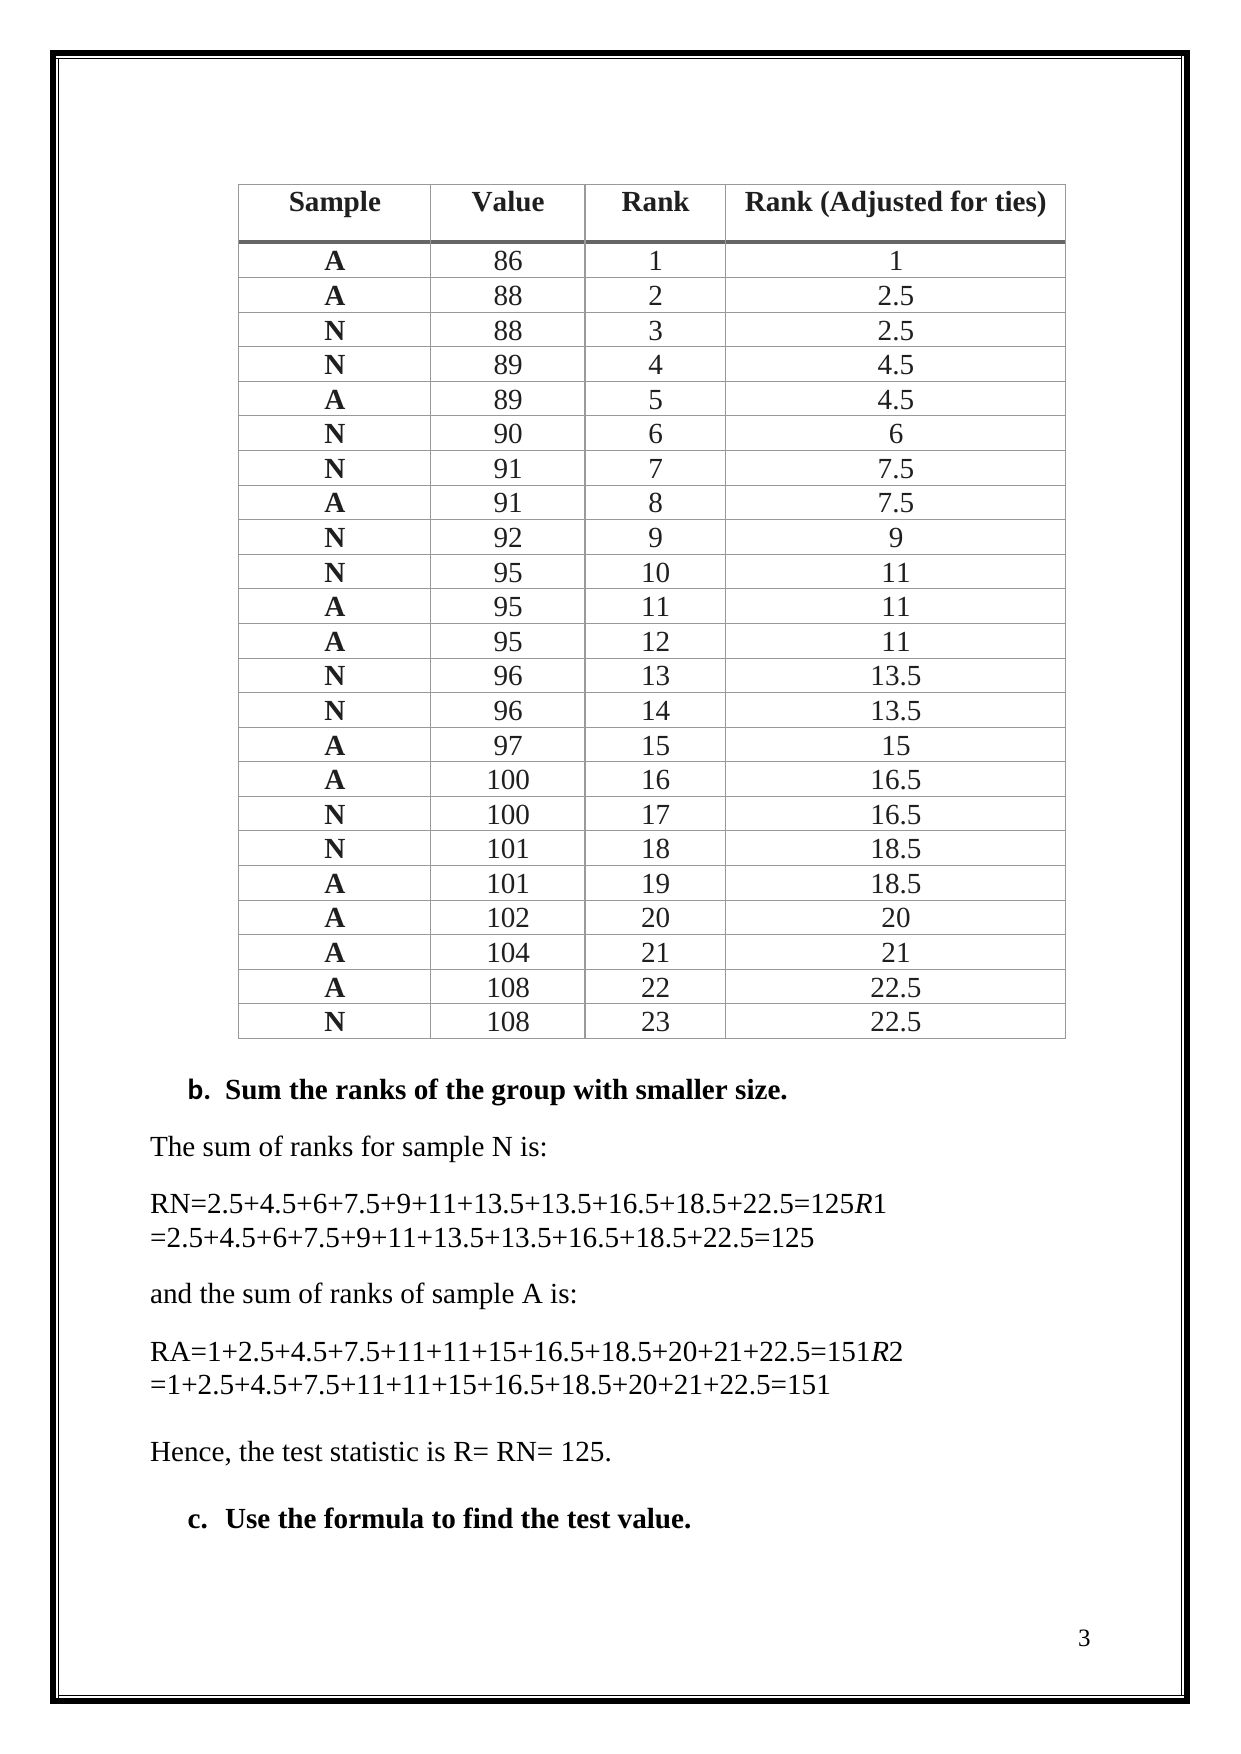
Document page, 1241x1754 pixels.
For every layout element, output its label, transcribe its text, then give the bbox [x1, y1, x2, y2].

table_cell A [239, 278, 430, 312]
table_cell 92 [431, 520, 584, 554]
table_cell 2.5 [726, 278, 1065, 312]
table_cell 11 [726, 555, 1065, 588]
table_cell A [239, 589, 430, 623]
table_cell 16 [586, 762, 725, 796]
table_cell A [239, 970, 430, 1003]
text and the sum of ranks of sample A is: [150, 1277, 1090, 1310]
table_cell 91 [431, 451, 584, 484]
table_cell 86 [431, 244, 584, 277]
table_cell 2.5 [726, 313, 1065, 346]
table_cell 96 [431, 693, 584, 727]
table_cell A [239, 935, 430, 969]
list Sum the ranks of the group with smaller size. [187, 1072, 1090, 1106]
table_cell 15 [586, 728, 725, 761]
table_cell N [239, 831, 430, 865]
text The sum of ranks for sample N is: [150, 1129, 1090, 1163]
table_cell A [239, 624, 430, 657]
table_cell 4.5 [726, 347, 1065, 381]
table_cell 11 [726, 589, 1065, 623]
table_cell 88 [431, 278, 584, 312]
table_cell A [239, 244, 430, 277]
table_cell 2 [586, 278, 725, 312]
table_cell A [239, 762, 430, 796]
table_cell 102 [431, 901, 584, 934]
table_cell 95 [431, 624, 584, 657]
table_cell 22.5 [726, 1004, 1065, 1038]
table_cell 104 [431, 935, 584, 969]
table_cell 21 [586, 935, 725, 969]
table_cell 6 [586, 416, 725, 450]
table_cell 4 [586, 347, 725, 381]
table_cell N [239, 520, 430, 554]
table_cell 6 [726, 416, 1065, 450]
table_cell A [239, 382, 430, 415]
table_cell 100 [431, 797, 584, 830]
table_cell 89 [431, 347, 584, 381]
table_cell N [239, 451, 430, 484]
table_cell 1 [586, 244, 725, 277]
table_header Sample [239, 185, 430, 240]
table_cell A [239, 901, 430, 934]
table_cell 4.5 [726, 382, 1065, 415]
table_cell 18.5 [726, 831, 1065, 865]
table_cell 16.5 [726, 762, 1065, 796]
table_cell 91 [431, 486, 584, 519]
table_cell 13.5 [726, 659, 1065, 692]
table_cell 16.5 [726, 797, 1065, 830]
table_cell A [239, 866, 430, 899]
table_cell 11 [586, 589, 725, 623]
text RA=1+2.5+4.5+7.5+11+11+15+16.5+18.5+20+21+22.5=151R2​=1+2.5+4.5+7.5+11+11+15+16.5+18.5+20+21+22.5=151 [150, 1334, 1090, 1401]
table_cell 12 [586, 624, 725, 657]
table_cell 108 [431, 970, 584, 1003]
list Use the formula to find the test value. [187, 1501, 1090, 1535]
table_cell N [239, 659, 430, 692]
table_cell 95 [431, 589, 584, 623]
table_cell 101 [431, 866, 584, 899]
table_cell 21 [726, 935, 1065, 969]
table_header Value [431, 185, 584, 240]
table_cell 9 [726, 520, 1065, 554]
table_cell 95 [431, 555, 584, 588]
table_cell 108 [431, 1004, 584, 1038]
table_cell A [239, 728, 430, 761]
table_cell 19 [586, 866, 725, 899]
table_header Rank [586, 185, 725, 240]
table_cell 23 [586, 1004, 725, 1038]
table_cell 9 [586, 520, 725, 554]
table_cell 7.5 [726, 486, 1065, 519]
table_cell 89 [431, 382, 584, 415]
table_cell 8 [586, 486, 725, 519]
table_cell 1 [726, 244, 1065, 277]
table_cell 97 [431, 728, 584, 761]
table_cell 20 [726, 901, 1065, 934]
table_cell 20 [586, 901, 725, 934]
table_cell 22 [586, 970, 725, 1003]
table_cell 101 [431, 831, 584, 865]
text Hence, the test statistic is R= RN= 125. [150, 1434, 1090, 1468]
table_cell N [239, 347, 430, 381]
table_cell 7.5 [726, 451, 1065, 484]
text RN=2.5+4.5+6+7.5+9+11+13.5+13.5+16.5+18.5+22.5=125R1​=2.5+4.5+6+7.5+9+11+13.5+13.5+16.5+18.5+22.5=125 [150, 1186, 1090, 1253]
table_cell 5 [586, 382, 725, 415]
table_cell N [239, 416, 430, 450]
table_cell A [239, 486, 430, 519]
table_cell 3 [586, 313, 725, 346]
table_cell N [239, 313, 430, 346]
table_cell 15 [726, 728, 1065, 761]
table_cell 11 [726, 624, 1065, 657]
table_cell N [239, 1004, 430, 1038]
table_cell 10 [586, 555, 725, 588]
table_cell N [239, 693, 430, 727]
table_cell N [239, 555, 430, 588]
table_cell 7 [586, 451, 725, 484]
table_cell 18 [586, 831, 725, 865]
table_cell 14 [586, 693, 725, 727]
table_cell 100 [431, 762, 584, 796]
table_cell 22.5 [726, 970, 1065, 1003]
table_cell 18.5 [726, 866, 1065, 899]
table_cell 13.5 [726, 693, 1065, 727]
table_cell N [239, 797, 430, 830]
table_cell 17 [586, 797, 725, 830]
table_header Rank (Adjusted for ties) [726, 185, 1065, 240]
table_cell 13 [586, 659, 725, 692]
table_cell 90 [431, 416, 584, 450]
table_cell 88 [431, 313, 584, 346]
table_cell 96 [431, 659, 584, 692]
